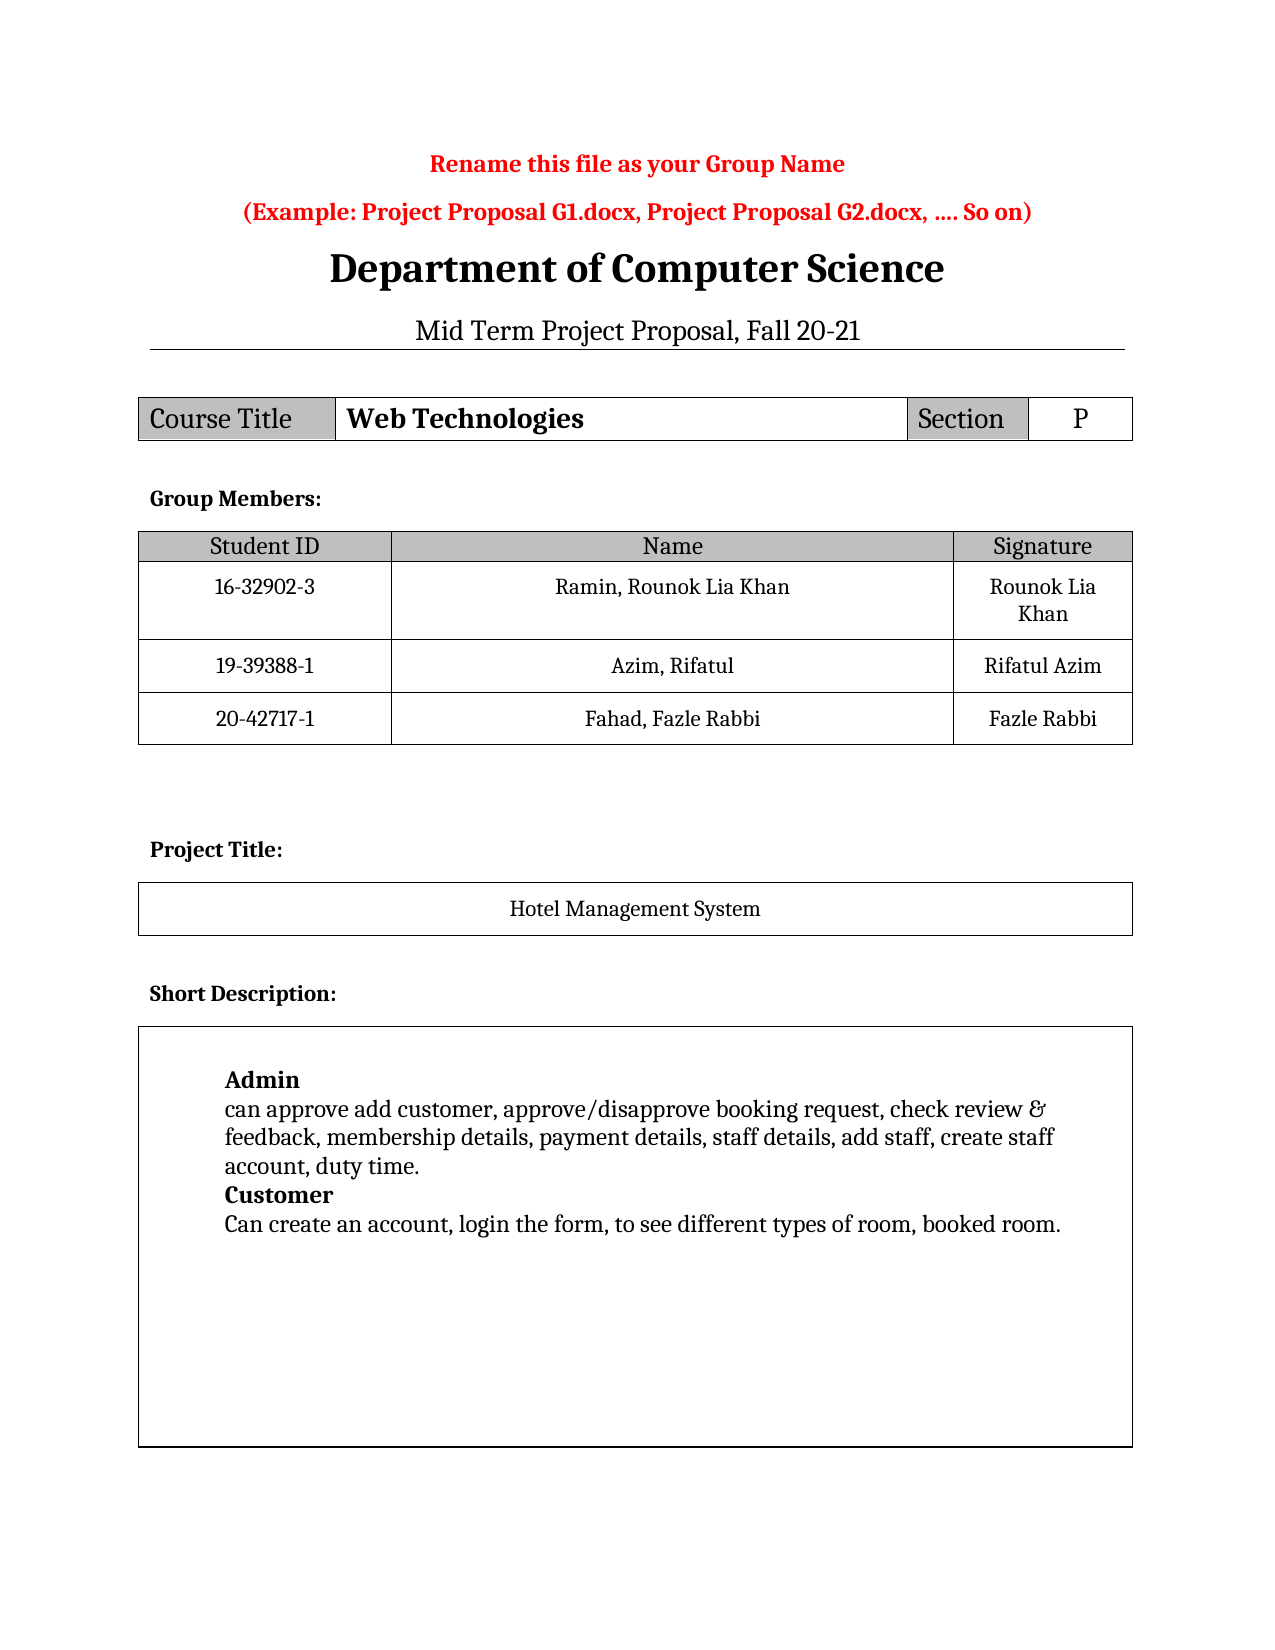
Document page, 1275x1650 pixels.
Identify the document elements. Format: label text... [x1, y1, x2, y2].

text Rename this file as your Group Name [150, 150, 1125, 179]
table_header Signature [954, 532, 1132, 561]
table_header Course Title [139, 398, 335, 439]
text Short Description: [150, 981, 1125, 1007]
text Project Title: [150, 837, 1125, 863]
table_cell Rifatul Azim [954, 640, 1132, 692]
table_cell 16-32902-3 [139, 562, 391, 639]
text Department of Computer Science [150, 245, 1125, 293]
table_cell 20-42717-1 [139, 693, 391, 744]
table_cell Rounok Lia Khan [954, 562, 1132, 639]
text (Example: Project Proposal G1.docx, Project Proposal G2.docx, …. So on) [150, 198, 1125, 226]
text Mid Term Project Proposal, Fall 20-21 [150, 314, 1125, 349]
table_cell Azim, Rifatul [392, 640, 953, 692]
table_header Admin can approve add customer, approve/disapprove booking request, check review & feedback, membership details, payment details, staff details, add staff, create staff account, duty time. Customer Can create an account, login the form, to see different types of room, booked room. [139, 1027, 1132, 1446]
table_header Web Technologies [336, 398, 907, 439]
table_cell 19-39388-1 [139, 640, 391, 692]
table_cell Ramin, Rounok Lia Khan [392, 562, 953, 639]
text Group Members: [150, 486, 1125, 512]
table_header Section [908, 398, 1028, 439]
table_cell Fahad, Fazle Rabbi [392, 693, 953, 744]
table_header Student ID [139, 532, 391, 561]
table_header Hotel Management System [139, 883, 1132, 935]
table_cell Fazle Rabbi [954, 693, 1132, 744]
table_header P [1029, 398, 1132, 439]
table_header Name [392, 532, 953, 561]
